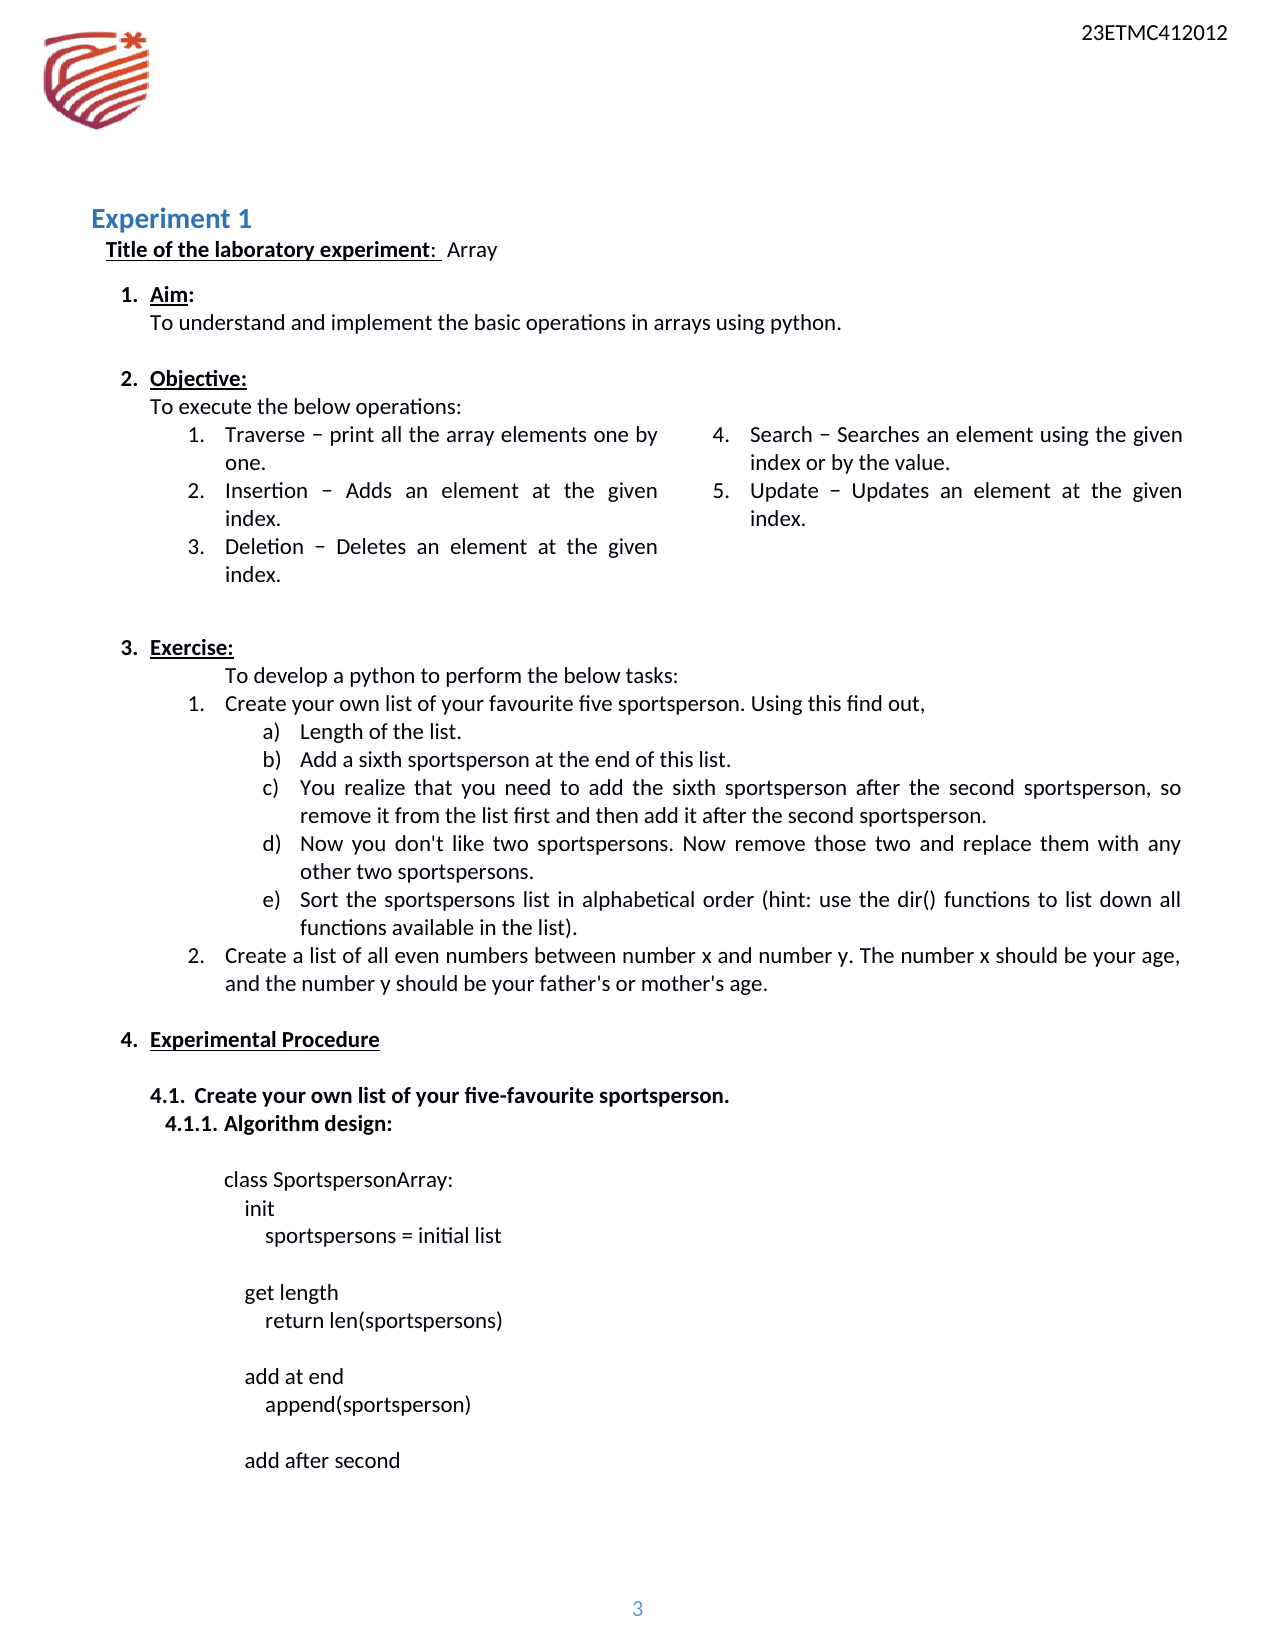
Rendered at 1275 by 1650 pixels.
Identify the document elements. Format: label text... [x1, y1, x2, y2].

list get length [224, 1278, 1184, 1306]
list Create your own list of your favourite five sportsperson. Using this find out, [187, 689, 1184, 717]
text Title of the laboratory experiment: Array [106, 236, 1184, 264]
list append(sportsperson) [224, 1390, 1184, 1418]
text To understand and implement the basic operations in arrays using python. [150, 308, 1184, 336]
list init [224, 1194, 1184, 1222]
list Experimental Procedure [120, 1026, 1184, 1053]
list return len(sportspersons) [224, 1306, 1184, 1334]
list Update − Updates an element at the given index. [712, 476, 1184, 532]
list Sort the sportspersons list in alphabetical order (hint: use the dir() functions to list down all functions available in the list). [262, 885, 1184, 941]
list Add a sixth sportsperson at the end of this list. [262, 745, 1184, 773]
text To develop a python to perform the below tasks: [225, 661, 1184, 689]
list Insertion − Adds an element at the given index. [187, 476, 638, 532]
list Search − Searches an element using the given index or by the value. [712, 420, 1184, 476]
list Create a list of all even numbers between number x and number y. The number x should be your age, and the number y should be your father's or mother's age. [187, 941, 1184, 997]
list Algorithm design: [165, 1109, 1184, 1138]
picture [36, 17, 163, 132]
list Exercise: [120, 633, 1184, 661]
list add at end [224, 1362, 1184, 1390]
list Create your own list of your five-favourite sportsperson. [150, 1082, 1184, 1109]
list Now you don't like two sportspersons. Now remove those two and replace them with any other two sportspersons. [262, 829, 1184, 885]
list Objective: [120, 364, 1184, 392]
list Traverse − print all the array elements one by one. [187, 420, 638, 476]
list You realize that you need to add the sixth sportsperson after the second sportsperson, so remove it from the list first and then add it after the second sportsperson. [262, 773, 1184, 829]
list Aim: [120, 280, 1184, 308]
list sportspersons = initial list [224, 1222, 1184, 1250]
list add after second [224, 1446, 1184, 1474]
subtitle Experiment 1 [91, 200, 1184, 236]
list class SportspersonArray: [224, 1166, 1184, 1194]
list Length of the list. [262, 717, 1184, 745]
list Deletion − Deletes an element at the given index. [187, 532, 638, 588]
text To execute the below operations: [150, 392, 1184, 420]
